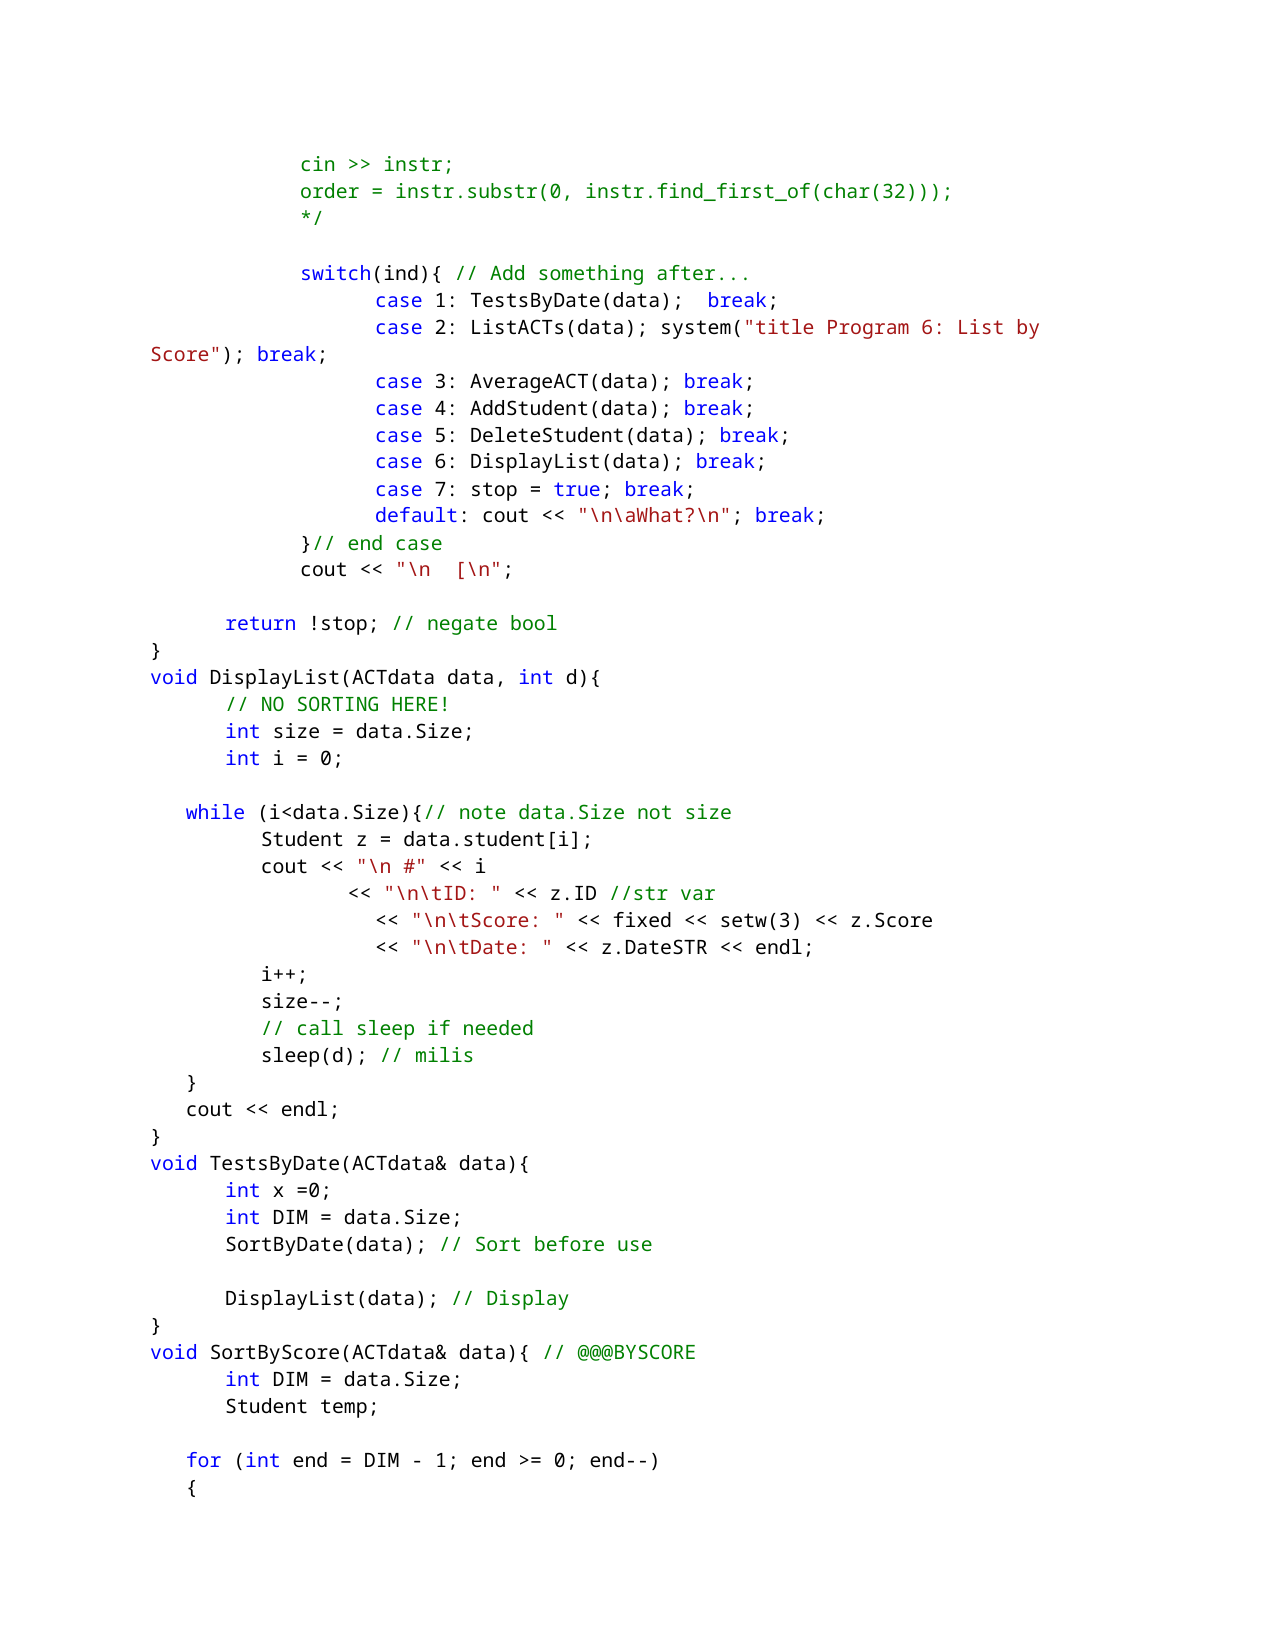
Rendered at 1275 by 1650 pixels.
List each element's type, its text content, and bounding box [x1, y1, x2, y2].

text void DisplayList(ACTdata data, int d){ [150, 664, 1125, 691]
text int size = data.Size; [150, 718, 1125, 744]
text } [150, 1122, 1125, 1149]
text return !stop; // negate bool [150, 610, 1125, 637]
text case 2: ListACTs(data); system("title Program 6: List by Score"); break; [150, 313, 1125, 367]
text } [150, 1311, 1125, 1338]
text case 3: AverageACT(data); break; [150, 367, 1125, 394]
text SortByDate(data); // Sort before use [150, 1230, 1125, 1257]
text << "\n\tScore: " << fixed << setw(3) << z.Score [150, 906, 1125, 933]
text for (int end = DIM - 1; end >= 0; end--) [150, 1446, 1125, 1473]
text cout << "\n [\n"; [150, 556, 1125, 583]
text Student z = data.student[i]; [150, 826, 1125, 852]
text i++; [150, 960, 1125, 987]
text case 5: DeleteStudent(data); break; [150, 421, 1125, 448]
text << "\n\tID: " << z.ID //str var [150, 879, 1125, 906]
text sleep(d); // milis [150, 1041, 1125, 1068]
text } [150, 1068, 1125, 1095]
text DisplayList(data); // Display [150, 1284, 1125, 1311]
text while (i<data.Size){// note data.Size not size [150, 798, 1125, 826]
text default: cout << "\n\aWhat?\n"; break; [150, 502, 1125, 529]
text cin >> instr; [150, 150, 1125, 177]
text cout << endl; [150, 1095, 1125, 1122]
text */ [150, 204, 1125, 231]
text int DIM = data.Size; [150, 1365, 1125, 1392]
text << "\n\tDate: " << z.DateSTR << endl; [150, 933, 1125, 960]
text size--; [150, 987, 1125, 1014]
text case 1: TestsByDate(data); break; [150, 286, 1125, 313]
text // NO SORTING HERE! [150, 691, 1125, 718]
text }// end case [150, 529, 1125, 556]
text void SortByScore(ACTdata& data){ // @@@BYSCORE [150, 1338, 1125, 1365]
text // call sleep if needed [150, 1014, 1125, 1041]
text int i = 0; [150, 744, 1125, 772]
text } [150, 637, 1125, 664]
text Student temp; [150, 1392, 1125, 1419]
text switch(ind){ // Add something after... [150, 259, 1125, 286]
text case 7: stop = true; break; [150, 475, 1125, 502]
text cout << "\n #" << i [150, 852, 1125, 879]
text case 4: AddStudent(data); break; [150, 394, 1125, 421]
text int DIM = data.Size; [150, 1203, 1125, 1230]
text { [150, 1473, 1125, 1500]
text case 6: DisplayList(data); break; [150, 448, 1125, 475]
text int x =0; [150, 1176, 1125, 1203]
text void TestsByDate(ACTdata& data){ [150, 1149, 1125, 1176]
text order = instr.substr(0, instr.find_first_of(char(32))); [150, 177, 1125, 204]
